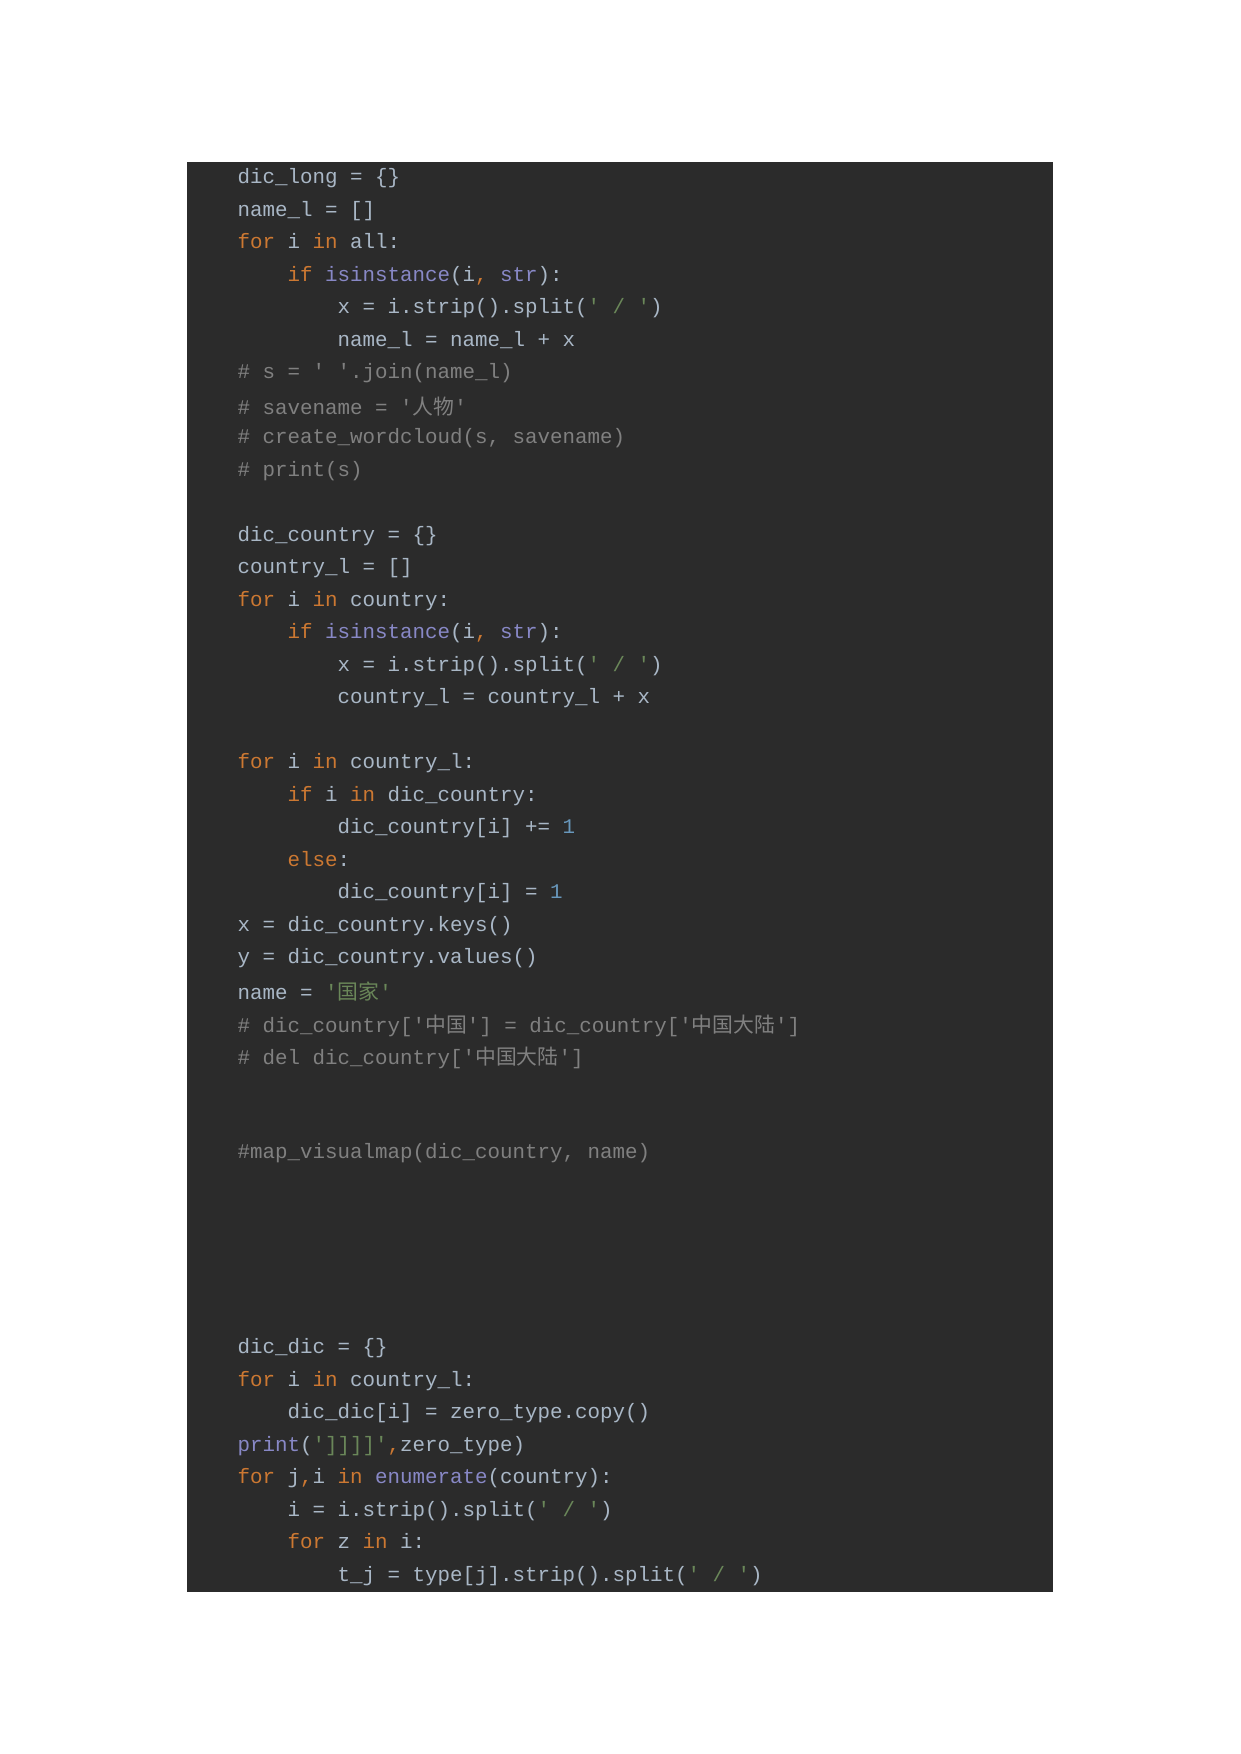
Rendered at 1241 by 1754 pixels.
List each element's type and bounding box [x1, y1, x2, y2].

text [187, 162, 1053, 1592]
